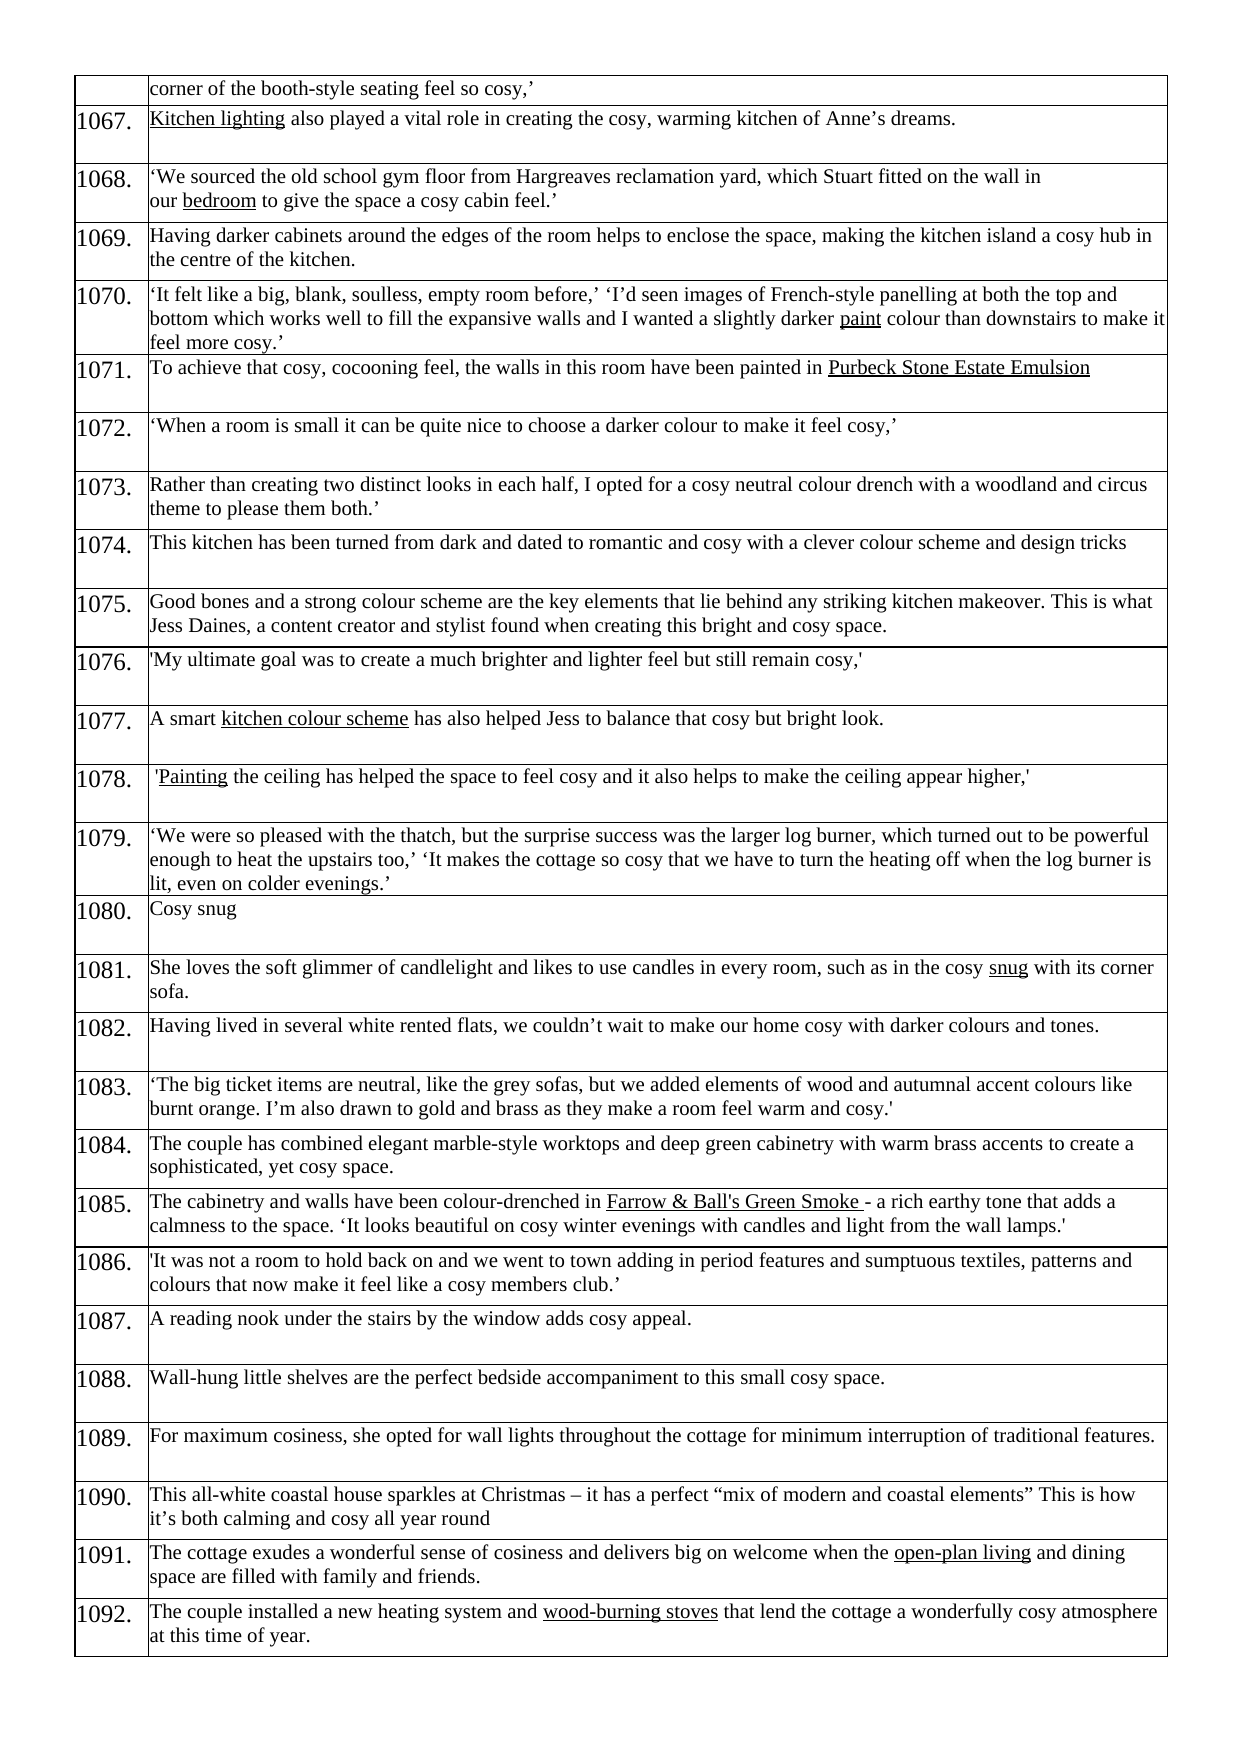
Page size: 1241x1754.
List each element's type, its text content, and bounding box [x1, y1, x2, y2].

table_cell [76, 164, 148, 222]
table_cell [76, 1072, 148, 1129]
table_cell [76, 1423, 148, 1481]
table_cell The cottage exudes a wonderful sense of cosiness and delivers big on welcome when the open-plan living and dining space are filled with family and friends. [149, 1540, 1167, 1598]
table_cell [76, 1306, 148, 1363]
table_cell Wall-hung little shelves are the perfect bedside accompaniment to this small cosy space. [149, 1365, 1167, 1422]
table_cell [76, 1130, 148, 1188]
table_cell To achieve that cosy, cocooning feel, the walls in this room have been painted in Purbeck Stone Estate Emulsion [149, 355, 1167, 412]
table_cell Having darker cabinets around the edges of the room helps to enclose the space, making the kitchen island a cosy hub in the centre of the kitchen. [149, 223, 1167, 280]
table_cell [76, 589, 148, 646]
table_cell A reading nook under the stairs by the window adds cosy appeal. [149, 1306, 1167, 1363]
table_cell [149, 76, 1167, 105]
table_cell [76, 530, 148, 588]
table_cell ‘The big ticket items are neutral, like the grey sofas, but we added elements of wood and autumnal accent colours like burnt orange. I’m also drawn to gold and brass as they make a room feel warm and cosy.' [149, 1072, 1167, 1129]
table_cell Rather than creating two distinct looks in each half, I opted for a cosy neutral colour drench with a woodland and circus theme to please them both.’ [149, 472, 1167, 529]
table_cell [76, 1540, 148, 1598]
table_cell [76, 1599, 148, 1656]
table_cell ‘It felt like a big, blank, soulless, empty room before,’ ‘I’d seen images of French-style panelling at both the top and bottom which works well to fill the expansive walls and I wanted a slightly darker paint colour than downstairs to make it feel more cosy.’ [149, 281, 1167, 354]
table_cell [76, 472, 148, 529]
table_cell [76, 76, 148, 105]
table_cell [76, 648, 148, 705]
table_cell ‘We were so pleased with the thatch, but the surprise success was the larger log burner, which turned out to be powerful enough to heat the upstairs too,’ ‘It makes the cottage so cosy that we have to turn the heating off when the log burner is lit, even on colder evenings.’ [391, 823, 1167, 895]
table_cell [76, 1365, 148, 1422]
table_cell ‘When a room is small it can be quite nice to choose a darker colour to make it feel cosy,’ [149, 413, 1167, 471]
table_cell [76, 223, 148, 280]
table_cell [76, 106, 148, 163]
table_cell [76, 706, 148, 763]
table_cell Good bones and a strong colour scheme are the key elements that lie behind any striking kitchen makeover. This is what Jess Daines, a content creator and stylist found when creating this bright and cosy space. [149, 589, 1167, 646]
table_cell The cabinetry and walls have been colour-drenched in Farrow & Ball's Green Smoke - a rich earthy tone that adds a calmness to the space. ‘It looks beautiful on cosy winter evenings with candles and light from the wall lamps.' [149, 1189, 1167, 1246]
table_cell Cosy snug [149, 896, 1167, 954]
table_cell For maximum cosiness, she opted for wall lights throughout the cottage for minimum interruption of traditional features. [149, 1423, 1167, 1481]
table_cell This all-white coastal house sparkles at Christmas – it has a perfect “mix of modern and coastal elements” This is how it’s both calming and cosy all year round [149, 1482, 1167, 1539]
table_cell 'It was not a room to hold back on and we went to town adding in period features and sumptuous textiles, patterns and colours that now make it feel like a cosy members club.’ [149, 1248, 1167, 1305]
table_cell [76, 1248, 148, 1305]
table_cell [76, 823, 148, 895]
table_cell She loves the soft glimmer of candlelight and likes to use candles in every room, such as in the cosy snug with its corner sofa. [149, 955, 1167, 1012]
table_cell 'Painting the ceiling has helped the space to feel cosy and it also helps to make the ceiling appear higher,' [149, 765, 1167, 822]
table_cell Kitchen lighting also played a vital role in creating the cosy, warming kitchen of Anne’s dreams. [149, 106, 1167, 163]
table_cell A smart kitchen colour scheme has also helped Jess to balance that cosy but bright look. [149, 706, 1167, 763]
table_cell [76, 896, 148, 954]
table_cell [76, 355, 148, 412]
table_cell [76, 1189, 148, 1246]
table_cell [76, 765, 148, 822]
table_cell ‘We sourced the old school gym floor from Hargreaves reclamation yard, which Stuart fitted on the wall in our bedroom to give the space a cosy cabin feel.’ [149, 164, 1167, 222]
table_cell This kitchen has been turned from dark and dated to romantic and cosy with a clever colour scheme and design tricks [149, 530, 1167, 588]
table_cell The couple has combined elegant marble-style worktops and deep green cabinetry with warm brass accents to create a sophisticated, yet cosy space. [149, 1130, 1167, 1188]
table_cell Having lived in several white rented flats, we couldn’t wait to make our home cosy with darker colours and tones. [149, 1013, 1167, 1071]
table_cell [76, 281, 148, 354]
table_cell [76, 413, 148, 471]
table_cell [76, 955, 148, 1012]
table_cell 'My ultimate goal was to create a much brighter and lighter feel but still remain cosy,' [149, 648, 1167, 705]
table_cell [76, 1013, 148, 1071]
table_cell The couple installed a new heating system and wood-burning stoves that lend the cottage a wonderfully cosy atmosphere at this time of year. [149, 1599, 1167, 1656]
table_cell [76, 1482, 148, 1539]
